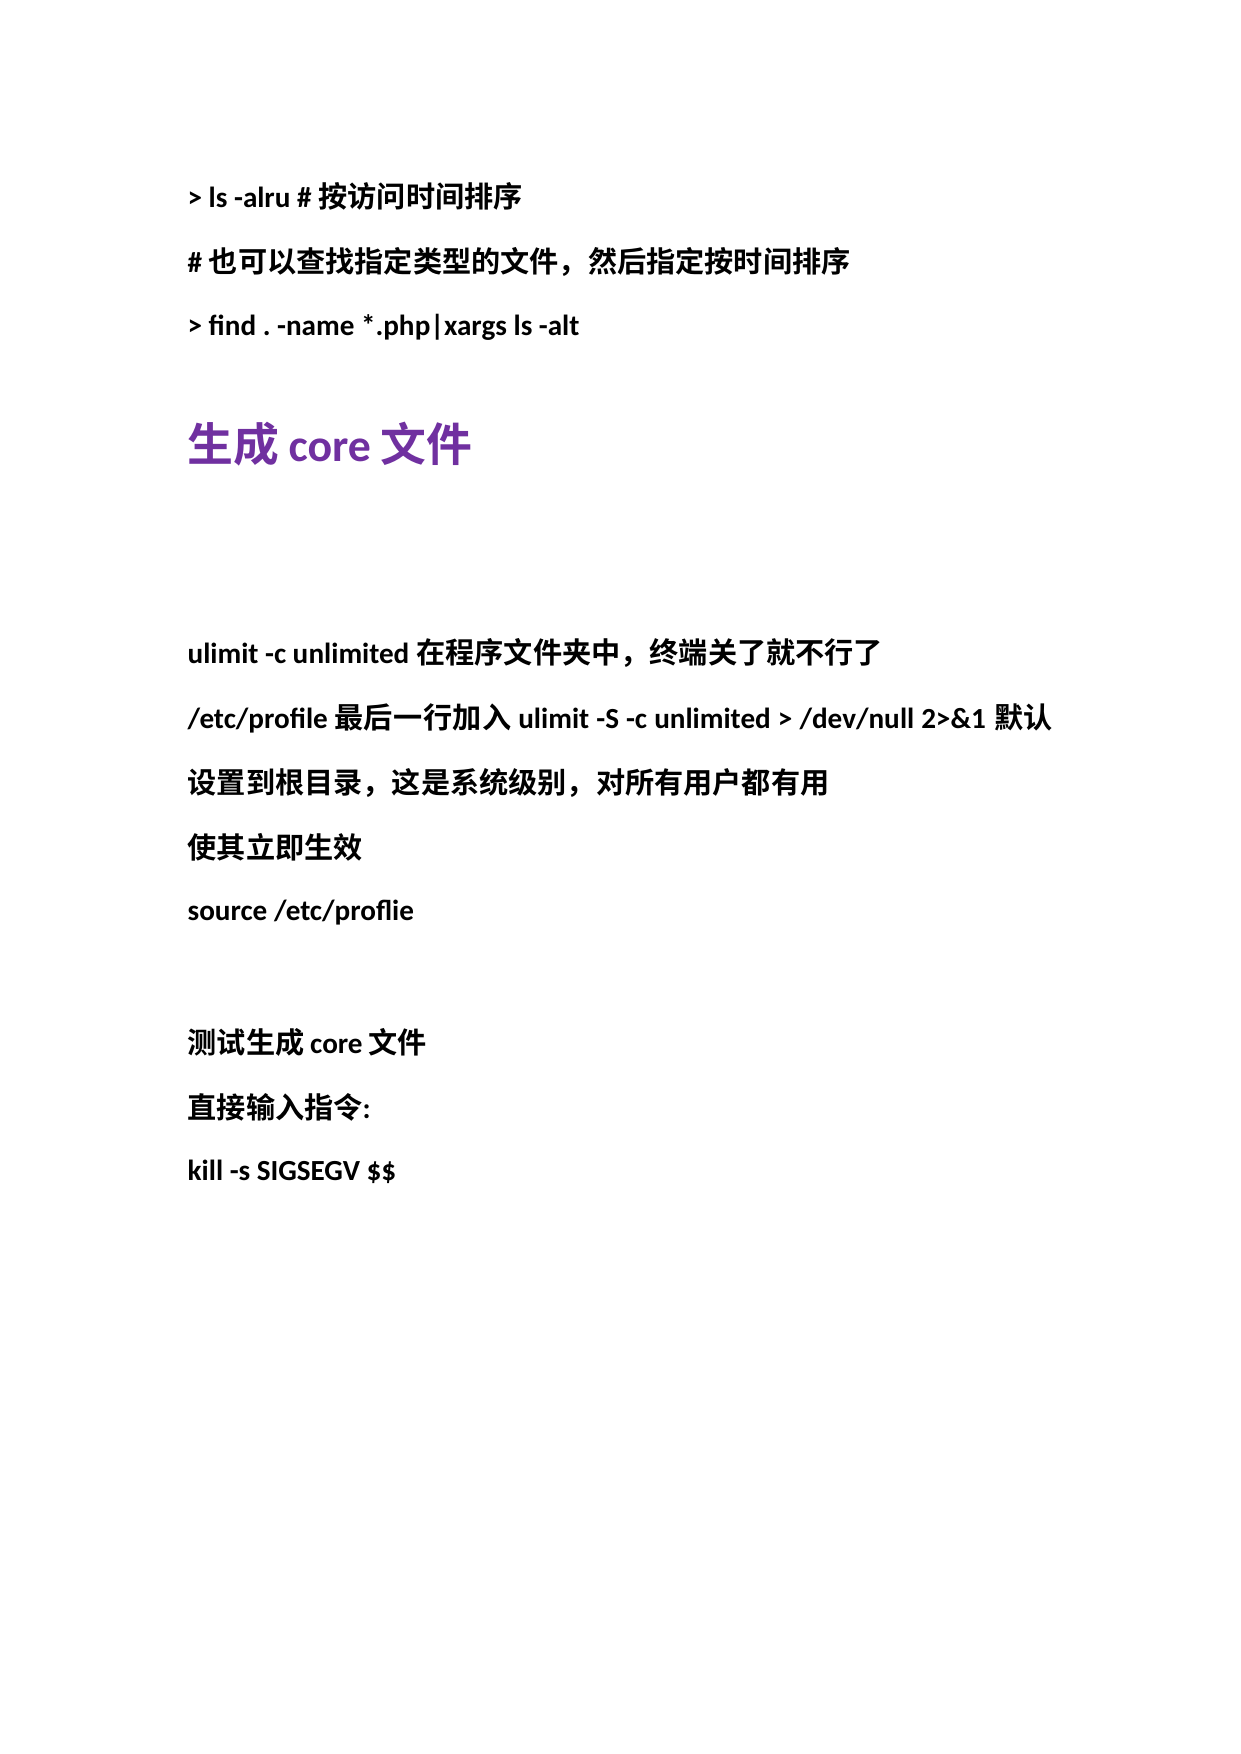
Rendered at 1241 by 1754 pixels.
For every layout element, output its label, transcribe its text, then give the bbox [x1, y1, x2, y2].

text > find . -name *.php|xargs ls -alt [187, 292, 1053, 357]
text 测试生成core文件 [187, 1008, 1053, 1073]
text source /etc/proflie [187, 878, 1053, 943]
text 使其立即生效 [187, 813, 1053, 878]
text 直接输入指令: [187, 1073, 1053, 1138]
text /etc/profile最后一行加入ulimit -S -c unlimited > /dev/null 2>&1 默认设置到根目录，这是系统级别，对所有用户都有用 [187, 683, 1053, 813]
text ulimit -c unlimited 在程序文件夹中，终端关了就不行了 [187, 618, 1053, 683]
text > ls -alru # 按访问时间排序 [187, 162, 1053, 227]
text # 也可以查找指定类型的文件，然后指定按时间排序 [187, 227, 1053, 292]
text kill -s SIGSEGV $$ [187, 1138, 1053, 1203]
subtitle 生成core文件 [187, 392, 1053, 490]
